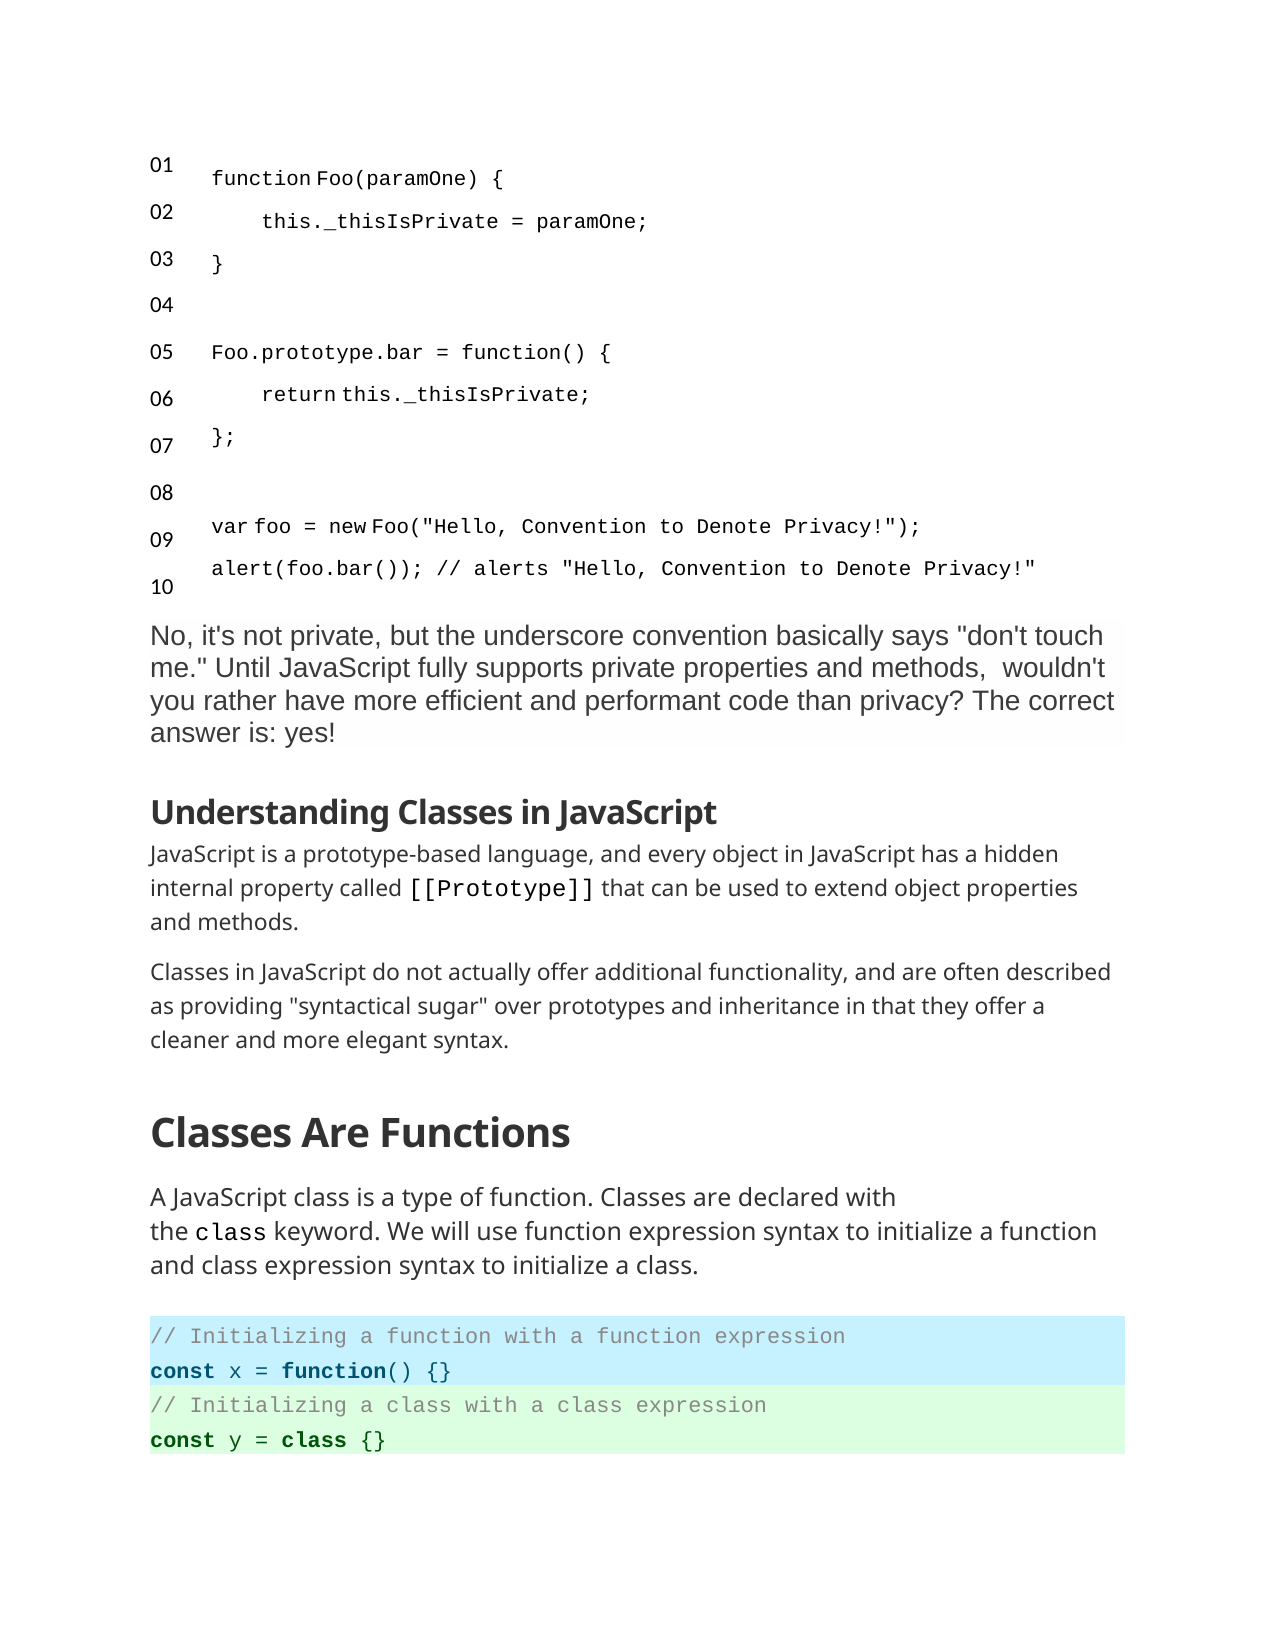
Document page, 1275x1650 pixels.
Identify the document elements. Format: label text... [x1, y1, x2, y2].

text No, it's not private, but the underscore convention basically says "don't touch me." Until JavaScript fully supports private properties and methods, wouldn't you rather have more efficient and performant code than privacy? The correct answer is: yes! [150, 619, 1125, 748]
subtitle Classes Are Functions [150, 1104, 1125, 1159]
text JavaScript is a prototype-based language, and every object in JavaScript has a hidden internal property called [[Prototype]] that can be used to extend object properties and methods. [150, 838, 1125, 937]
table_header function Foo(paramOne) { this._thisIsPrivate = paramOne; } Foo.prototype.bar = function() { return this._thisIsPrivate; }; var foo = new Foo("Hello, Convention to Denote Privacy!"); alert(foo.bar()); // alerts "Hello, Convention to Denote Privacy!" [211, 150, 1275, 619]
subtitle Understanding Classes in JavaScript [150, 789, 1125, 834]
text A JavaScript class is a type of function. Classes are declared with the class keyword. We will use function expression syntax to initialize a function and class expression syntax to initialize a class. [150, 1179, 1125, 1282]
text const y = class {} [150, 1419, 1125, 1454]
text // Initializing a class with a class expression [150, 1385, 1125, 1419]
text // Initializing a function with a function expression [150, 1316, 1125, 1351]
text Classes in JavaScript do not actually offer additional functionality, and are often described as providing "syntactical sugar" over prototypes and inheritance in that they offer a cleaner and more elegant syntax. [150, 956, 1125, 1055]
table_header 01 02 03 04 05 06 07 08 09 10 [150, 150, 211, 619]
text const x = function() {} [150, 1351, 1125, 1385]
